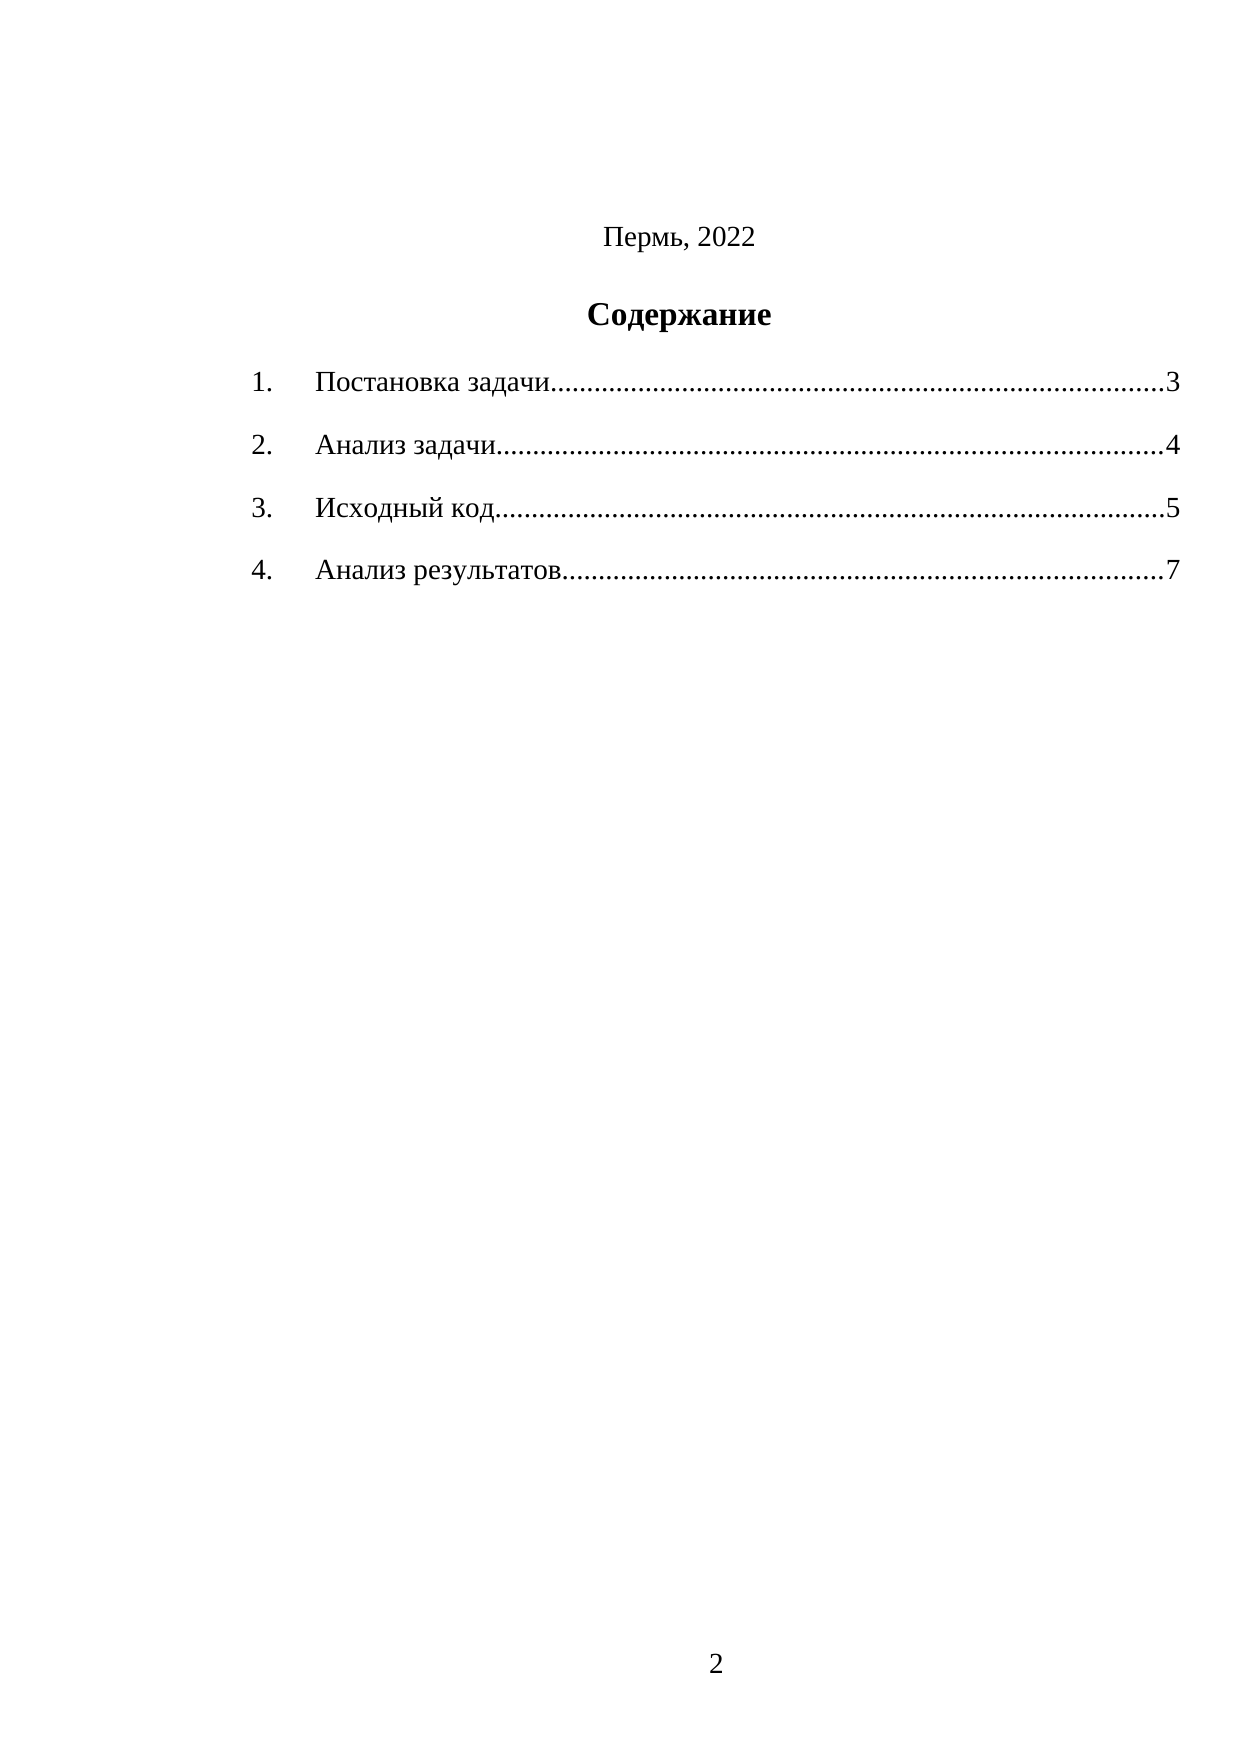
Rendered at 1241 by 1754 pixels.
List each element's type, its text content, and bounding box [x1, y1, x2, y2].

text Пермь, 2022 [177, 219, 1181, 252]
